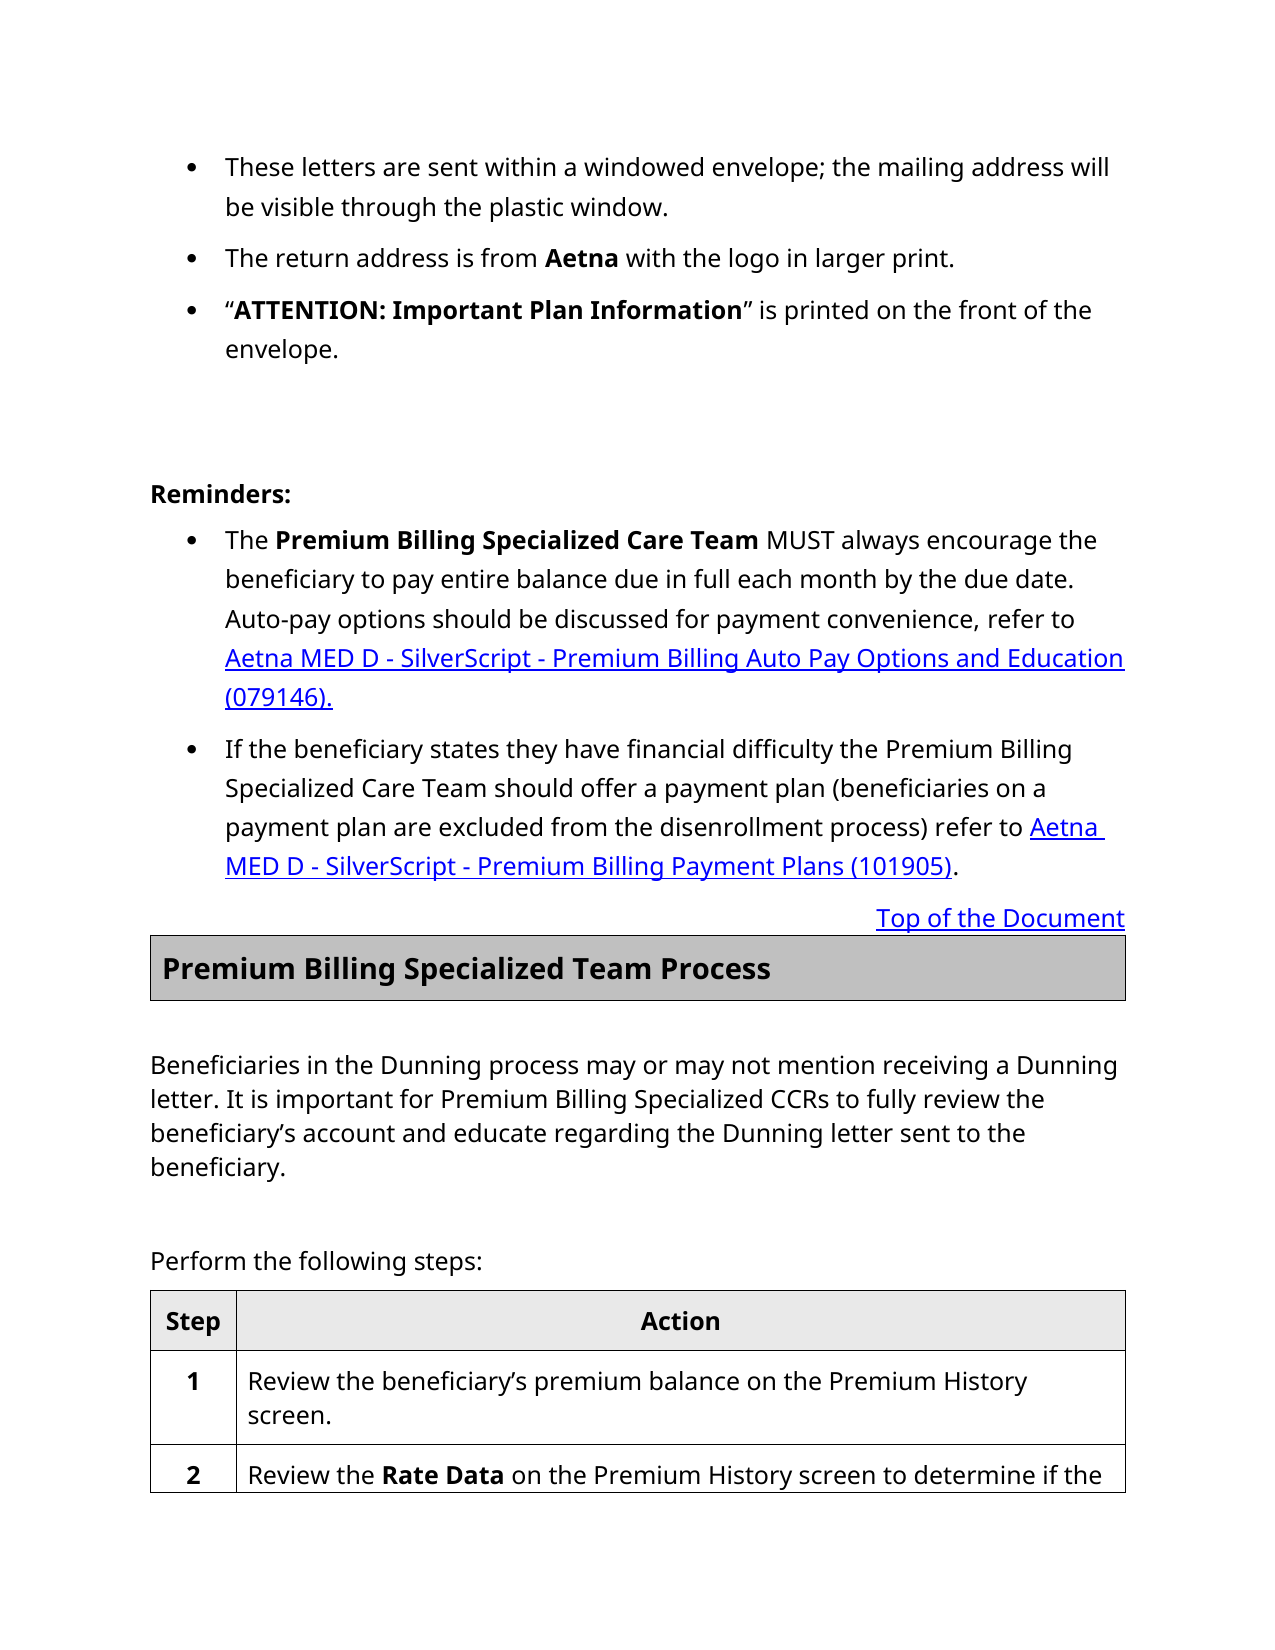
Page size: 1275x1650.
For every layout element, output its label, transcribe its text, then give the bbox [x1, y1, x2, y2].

list The Premium Billing Specialized Care Team MUST always encourage the beneficiary to pay entire balance due in full each month by the due date. Auto-pay options should be discussed for payment convenience, refer to Aetna MED D - SilverScript - Premium Billing Auto Pay Options and Education (079146). [187, 523, 1125, 714]
text Top of the Document [150, 901, 1125, 934]
list The return address is from Aetna with the logo in larger print. [187, 241, 1125, 275]
text Beneficiaries in the Dunning process may or may not mention receiving a Dunning letter. It is important for Premium Billing Specialized CCRs to fully review the beneficiary’s account and educate regarding the Dunning letter sent to the beneficiary. [150, 1048, 1125, 1184]
table_cell Review the beneficiary’s premium balance on the Premium History screen. [237, 1351, 1125, 1444]
text Reminders: [150, 476, 1125, 511]
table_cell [237, 1445, 1125, 1492]
table_header Action [237, 1291, 1125, 1350]
list If the beneficiary states they have financial difficulty the Premium Billing Specialized Care Team should offer a payment plan (beneficiaries on a payment plan are excluded from the disenrollment process) refer to Aetna MED D - SilverScript - Premium Billing Payment Plans (101905). [187, 731, 1125, 883]
list These letters are sent within a windowed envelope; the mailing address will be visible through the plastic window. [187, 150, 1125, 223]
text Perform the following steps: [150, 1243, 1125, 1277]
list “ATTENTION: Important Plan Information” is printed on the front of the envelope. [187, 292, 1125, 366]
table_cell 1 [151, 1351, 236, 1444]
table_cell 2 [151, 1445, 236, 1492]
table_header Step [151, 1291, 236, 1350]
table_header Premium Billing Specialized Team Process [151, 936, 1125, 1000]
